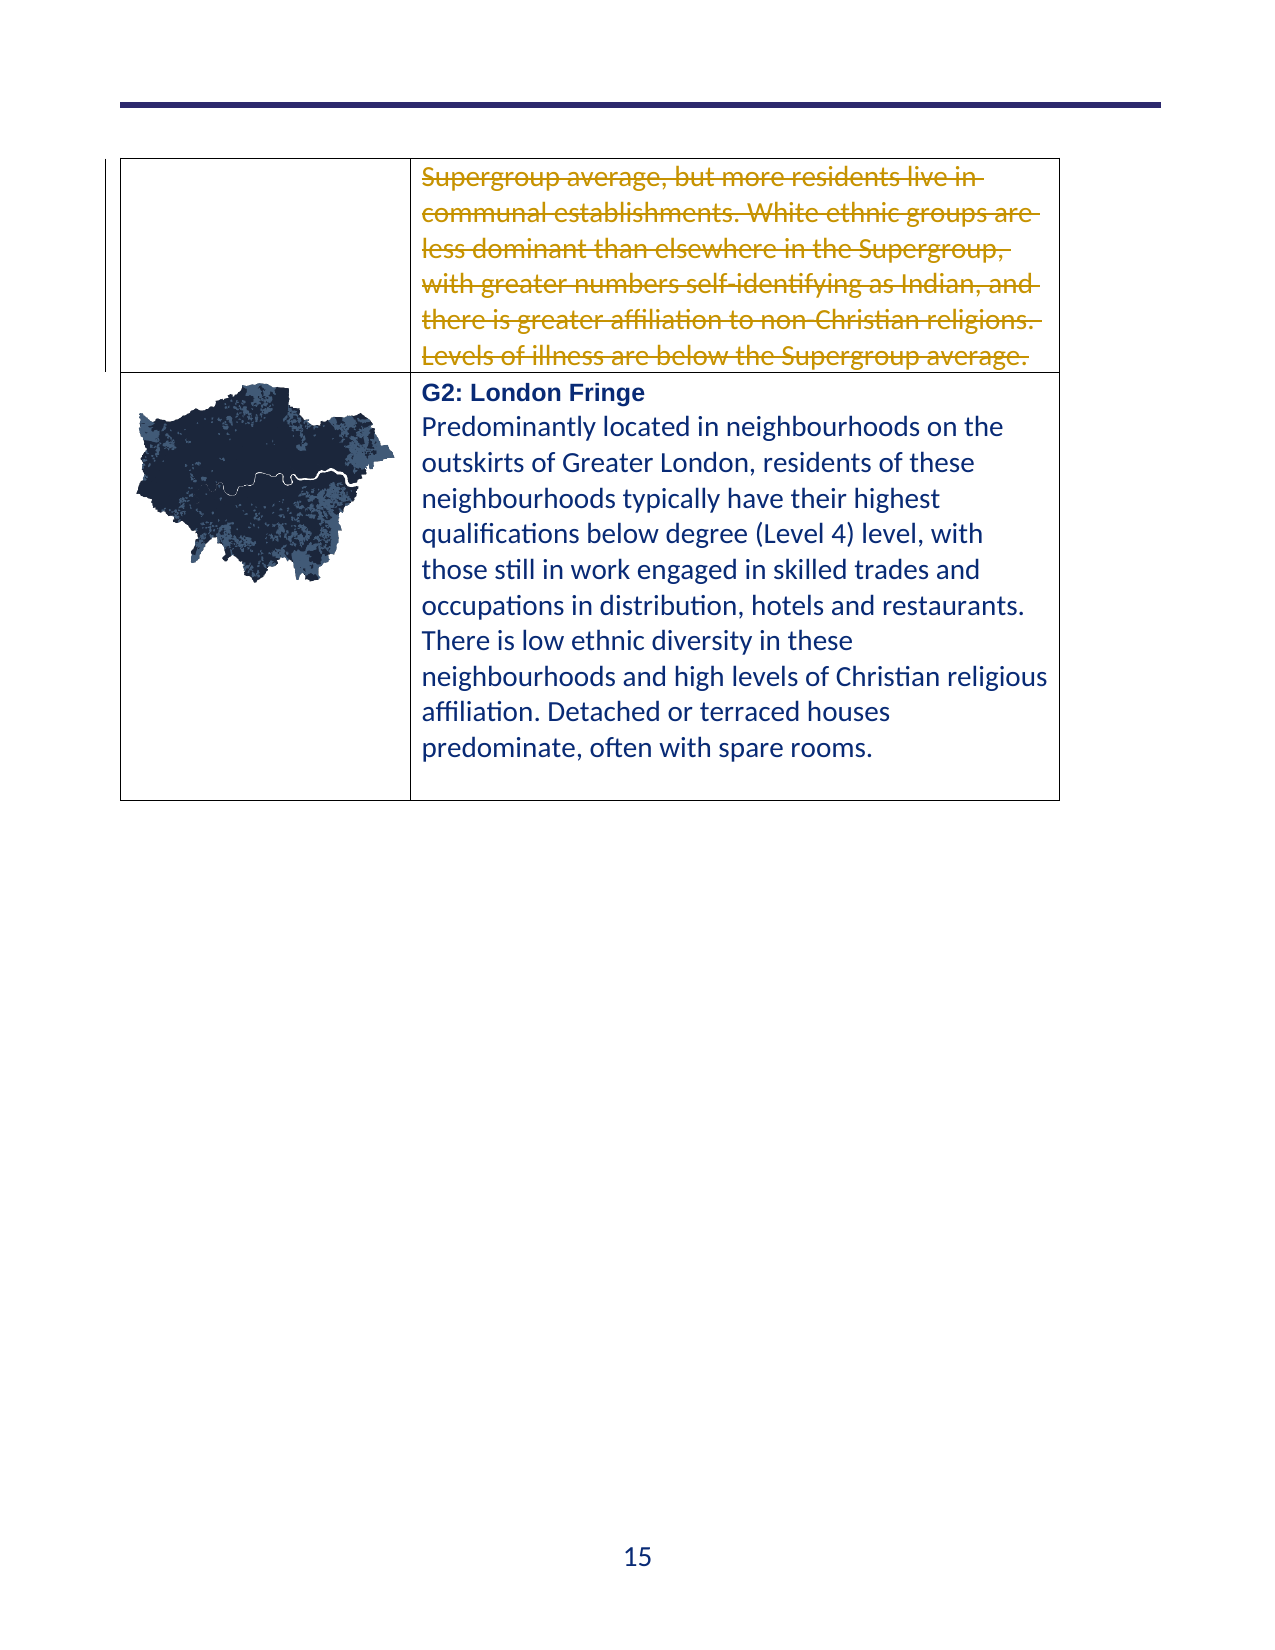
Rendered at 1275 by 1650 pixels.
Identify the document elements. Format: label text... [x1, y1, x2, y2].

table_cell [121, 373, 410, 800]
table_header [121, 159, 410, 372]
table_cell G2: London Fringe Predominantly located in neighbourhoods on the outskirts of Greater London, residents of these neighbourhoods typically have their highest qualifications below degree (Level 4) level, with those still in work engaged in skilled trades and occupations in distribution, hotels and restaurants. There is low ethnic diversity in these neighbourhoods and high levels of Christian religious affiliation. Detached or terraced houses predominate, often with spare rooms. [411, 373, 1059, 800]
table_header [411, 159, 1059, 372]
picture [131, 373, 398, 592]
